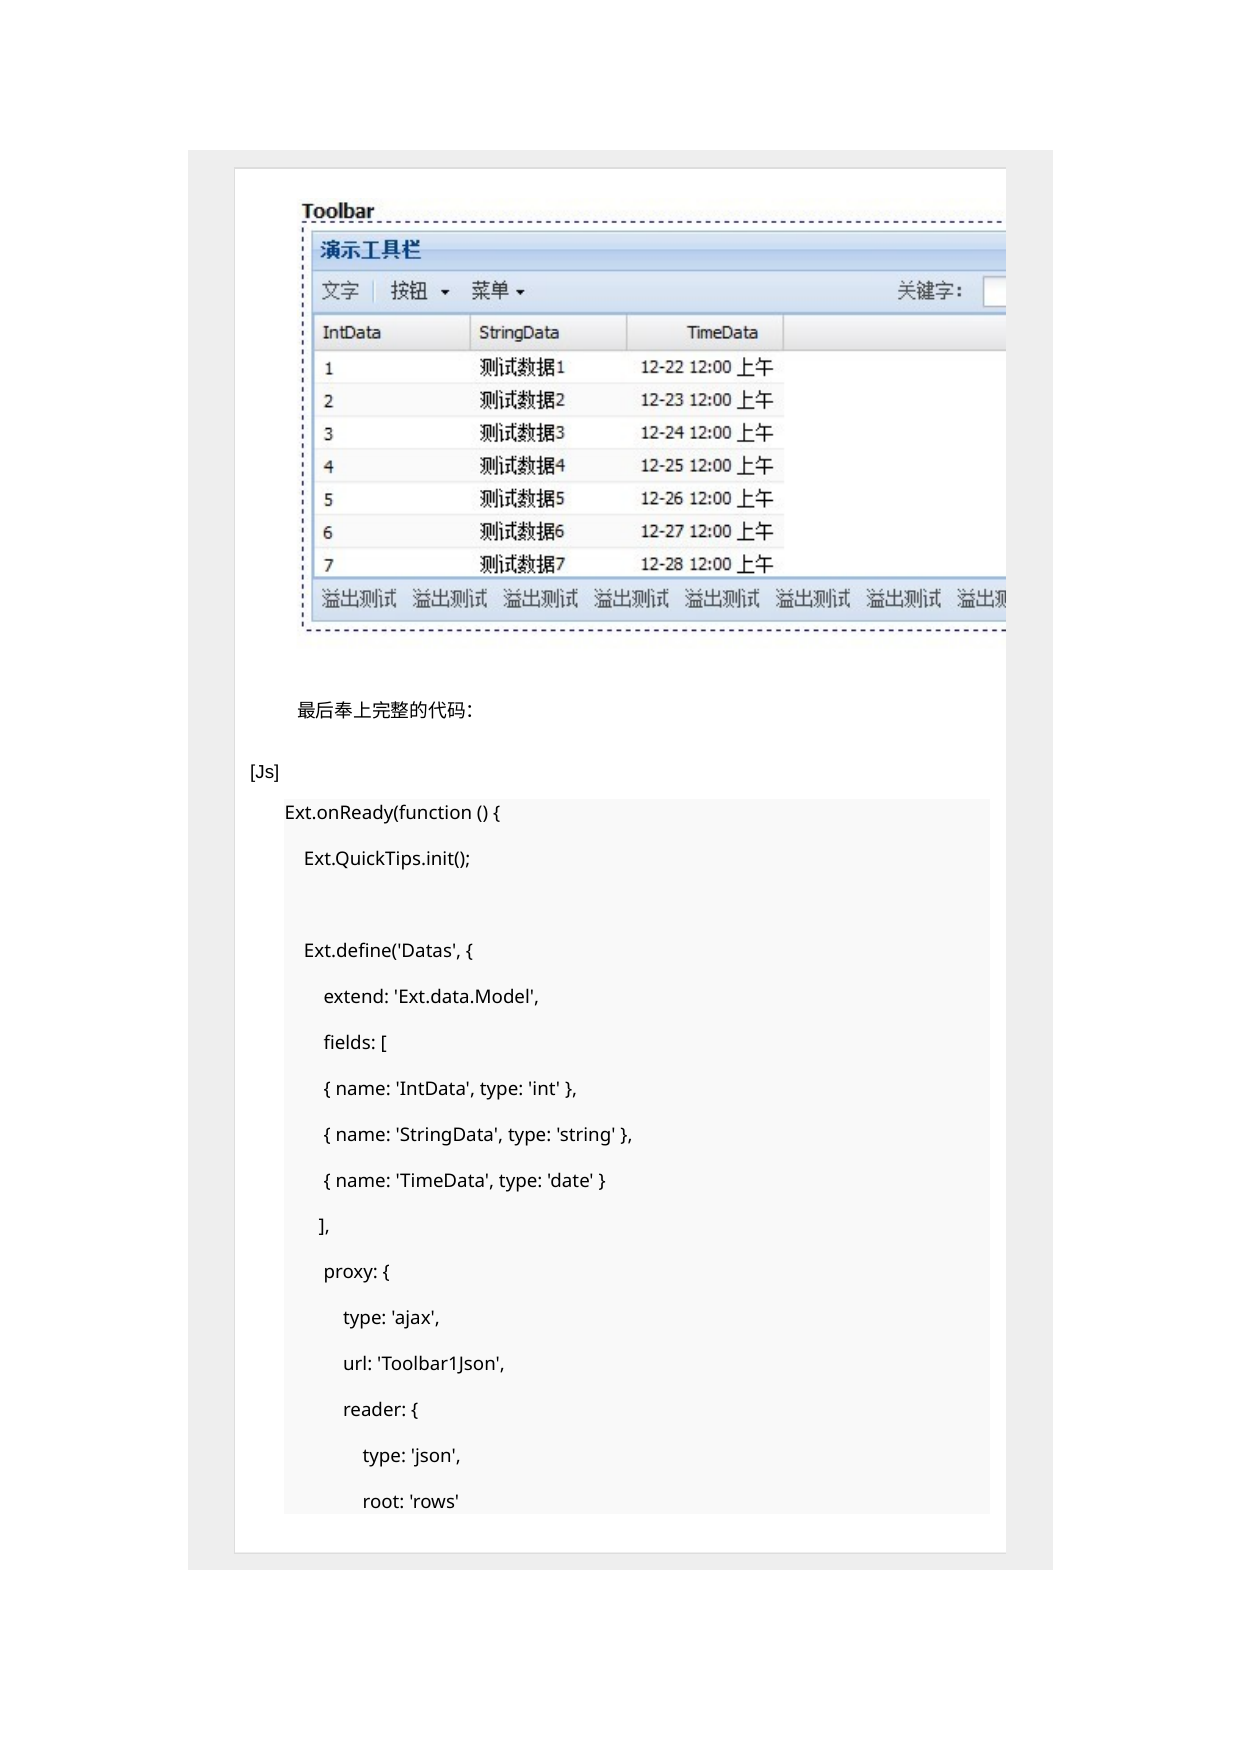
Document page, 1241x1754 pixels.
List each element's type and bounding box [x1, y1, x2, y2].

table_cell [188, 150, 1053, 1570]
picture [296, 198, 1006, 658]
